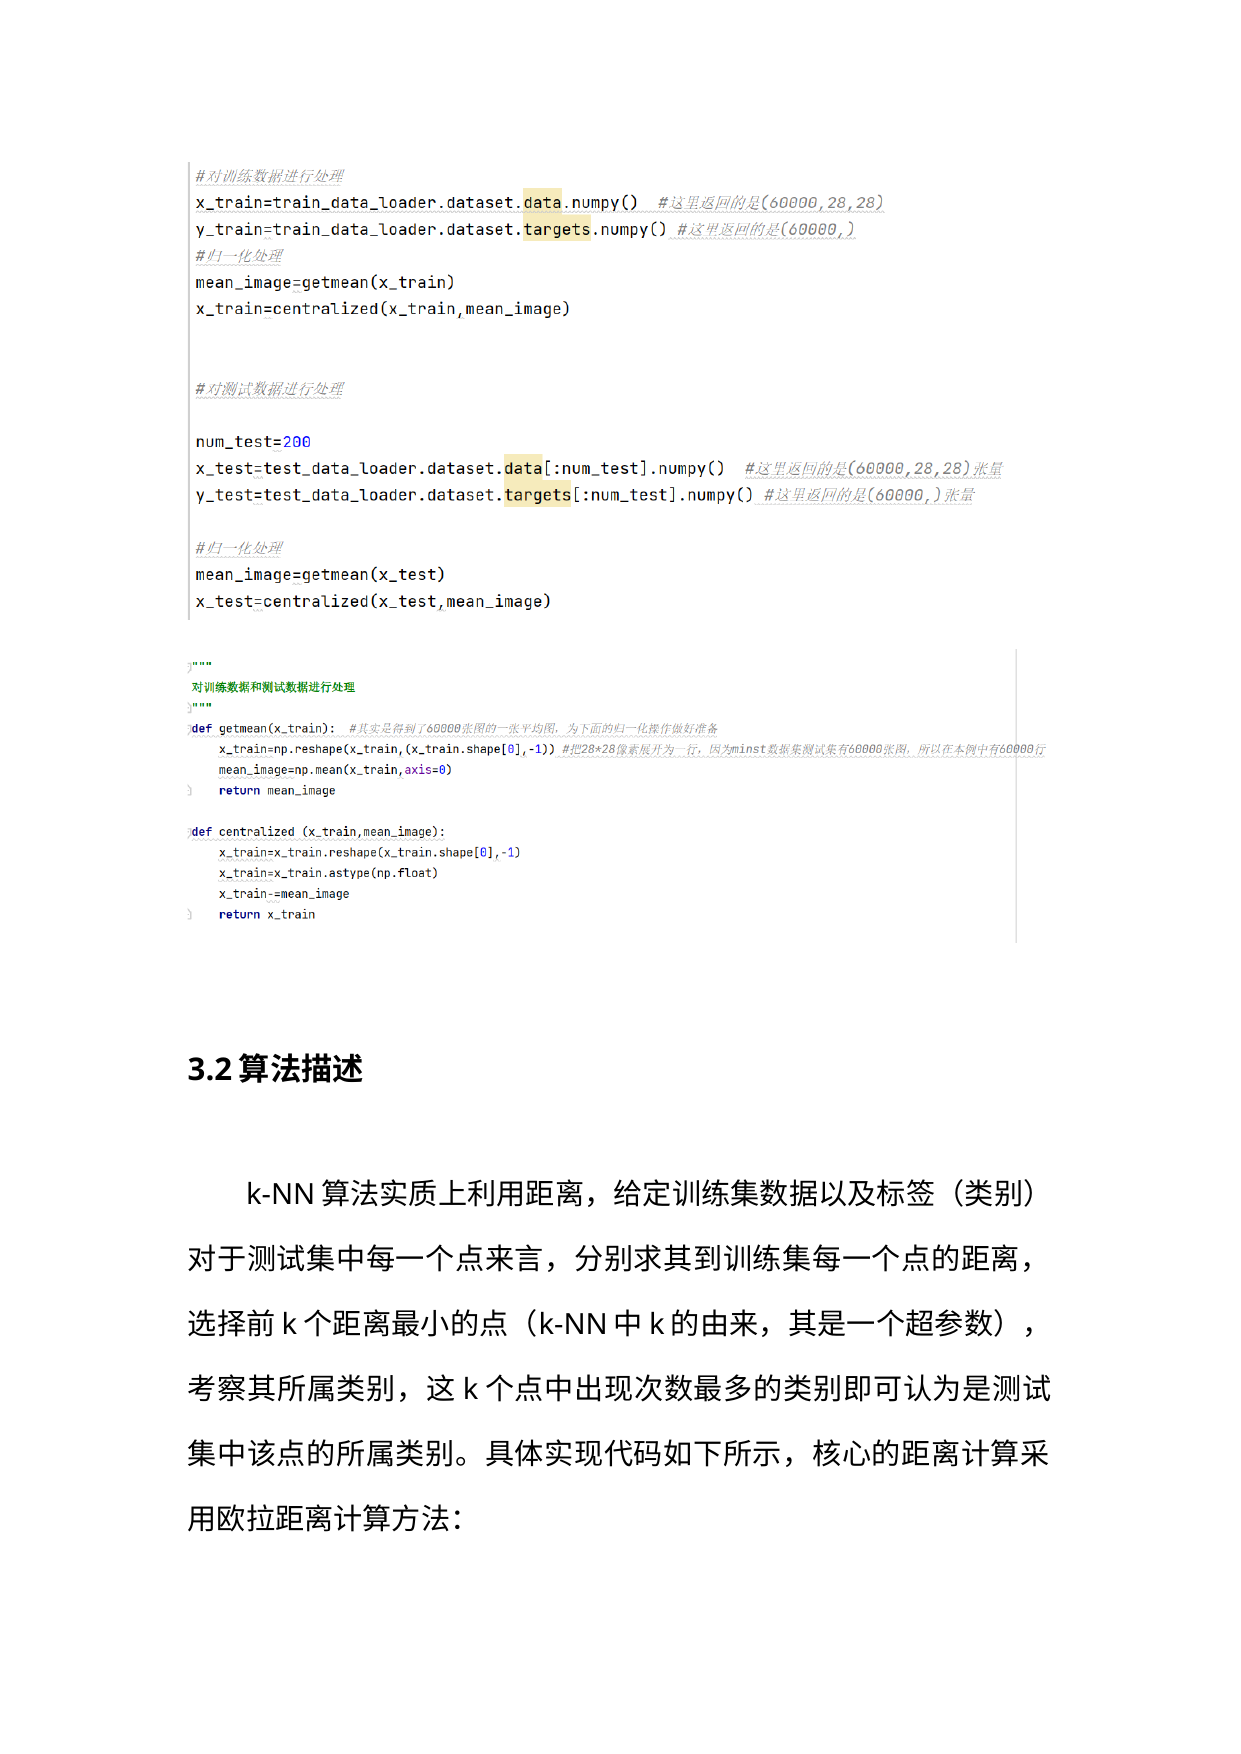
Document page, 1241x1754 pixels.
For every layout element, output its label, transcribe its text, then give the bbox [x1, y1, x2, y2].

picture [187, 162, 1053, 620]
picture [187, 649, 1053, 943]
text k-NN算法实质上利用距离，给定训练集数据以及标签（类别）。对于测试集中每一个点来言，分别求其到训练集每一个点的距离，选择前k个距离最小的点（k-NN中k的由来，其是一个超参数），考察其所属类别，这k个点中出现次数最多的类别即可认为是测试集中该点的所属类别。具体实现代码如下所示，核心的距离计算采用欧拉距离计算方法： [187, 1159, 1053, 1549]
text 3.2算法描述 [187, 1034, 1053, 1099]
